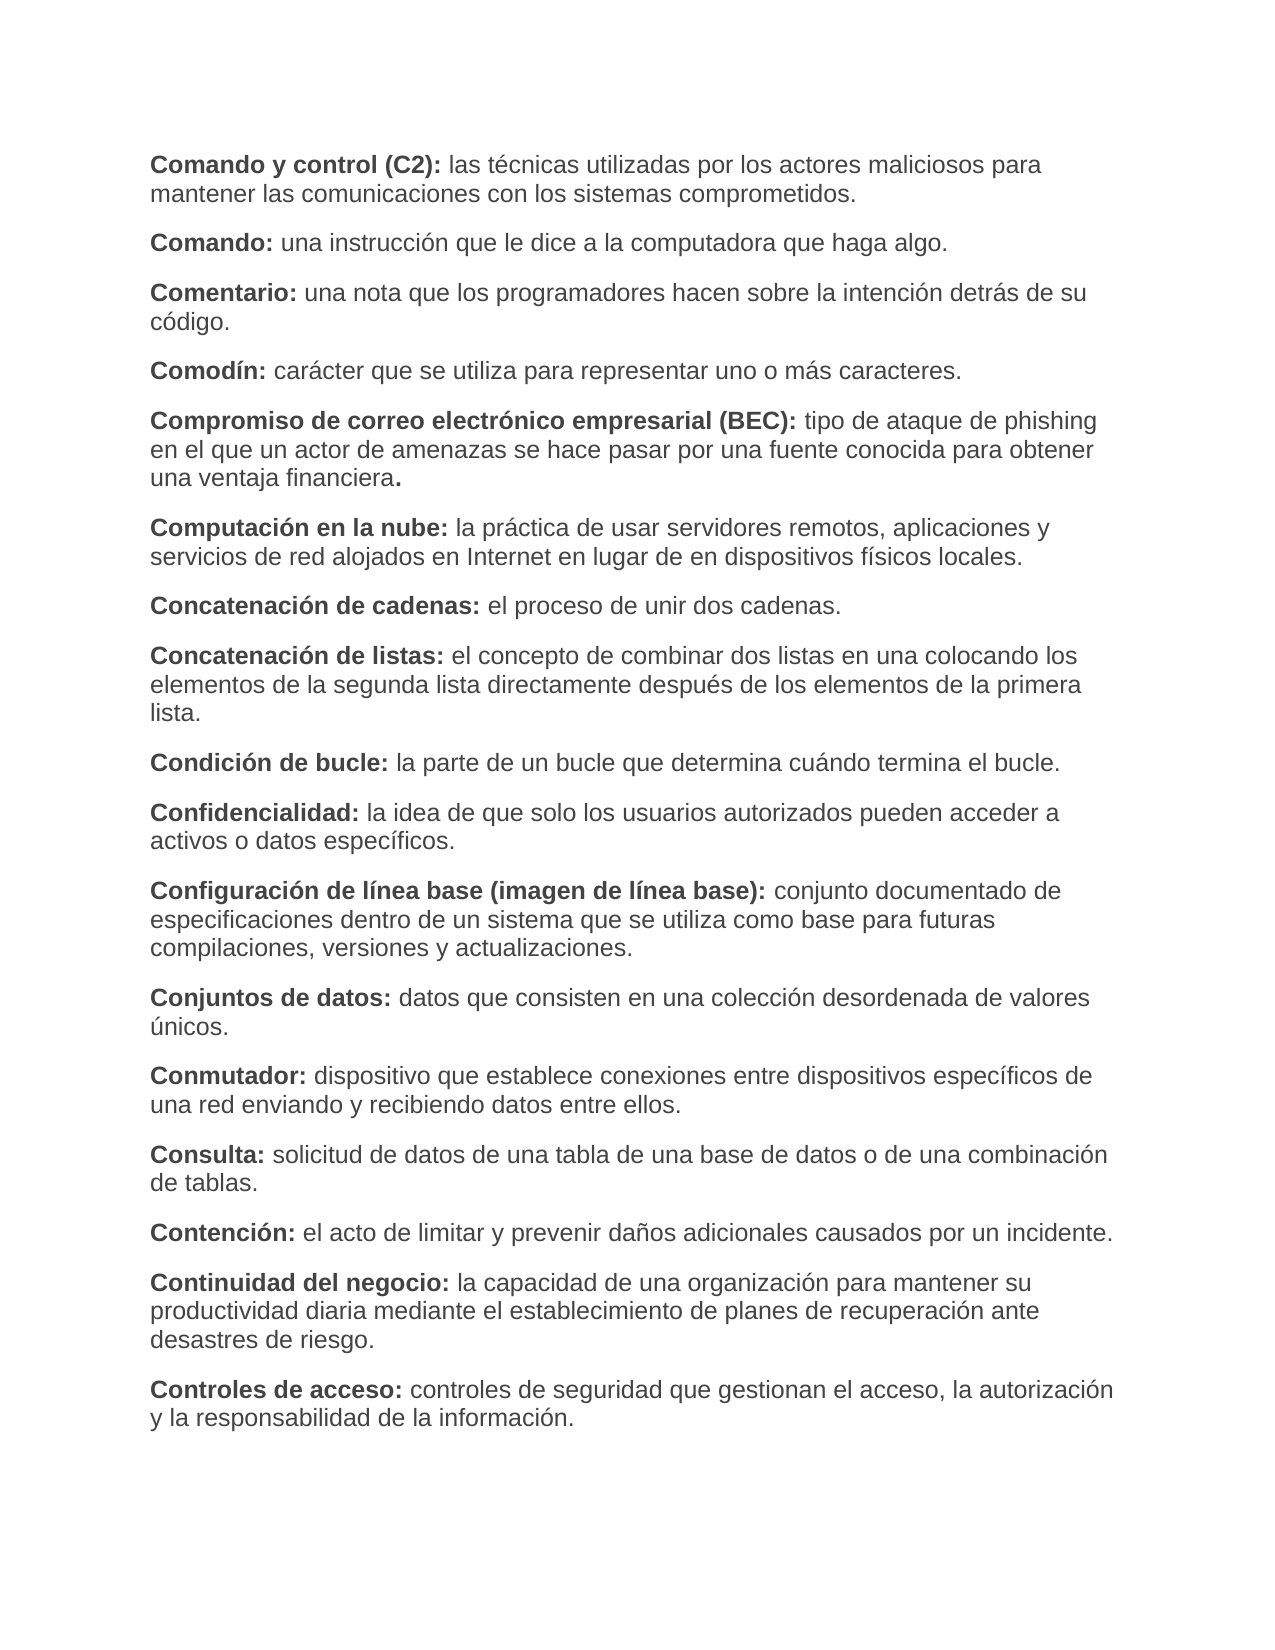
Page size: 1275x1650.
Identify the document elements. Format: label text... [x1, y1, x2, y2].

text Computación en la nube: la práctica de usar servidores remotos, aplicaciones y servicios de red alojados en Internet en lugar de en dispositivos físicos locales. [150, 513, 1125, 570]
text Conmutador: dispositivo que establece conexiones entre dispositivos específicos de una red enviando y recibiendo datos entre ellos. [150, 1061, 1125, 1119]
text Consulta: solicitud de datos de una tabla de una base de datos o de una combinación de tablas. [150, 1139, 1125, 1197]
text Comodín: carácter que se utiliza para representar uno o más caracteres. [150, 356, 1125, 385]
text Condición de bucle: la parte de un bucle que determina cuándo termina el bucle. [150, 748, 1125, 777]
text Confidencialidad: la idea de que solo los usuarios autorizados pueden acceder a activos o datos específicos. [150, 797, 1125, 855]
text Concatenación de listas: el concepto de combinar dos listas en una colocando los elementos de la segunda lista directamente después de los elementos de la primera lista. [150, 641, 1125, 727]
text Conjuntos de datos: datos que consisten en una colección desordenada de valores únicos. [150, 983, 1125, 1040]
text Controles de acceso: controles de seguridad que gestionan el acceso, la autorización y la responsabilidad de la información. [150, 1374, 1125, 1432]
text Comando: una instrucción que le dice a la computadora que haga algo. [150, 228, 1125, 257]
text Comentario: una nota que los programadores hacen sobre la intención detrás de su código. [150, 278, 1125, 335]
text Compromiso de correo electrónico empresarial (BEC): tipo de ataque de phishing en el que un actor de amenazas se hace pasar por una fuente conocida para obtener una ventaja financiera. [150, 406, 1125, 492]
text Comando y control (C2): las técnicas utilizadas por los actores maliciosos para mantener las comunicaciones con los sistemas comprometidos. [150, 150, 1125, 207]
text Contención: el acto de limitar y prevenir daños adicionales causados por un incidente. [150, 1218, 1125, 1247]
text Continuidad del negocio: la capacidad de una organización para mantener su productividad diaria mediante el establecimiento de planes de recuperación ante desastres de riesgo. [150, 1267, 1125, 1354]
text Configuración de línea base (imagen de línea base): conjunto documentado de especificaciones dentro de un sistema que se utiliza como base para futuras compilaciones, versiones y actualizaciones. [150, 876, 1125, 962]
text Concatenación de cadenas: el proceso de unir dos cadenas. [150, 591, 1125, 620]
